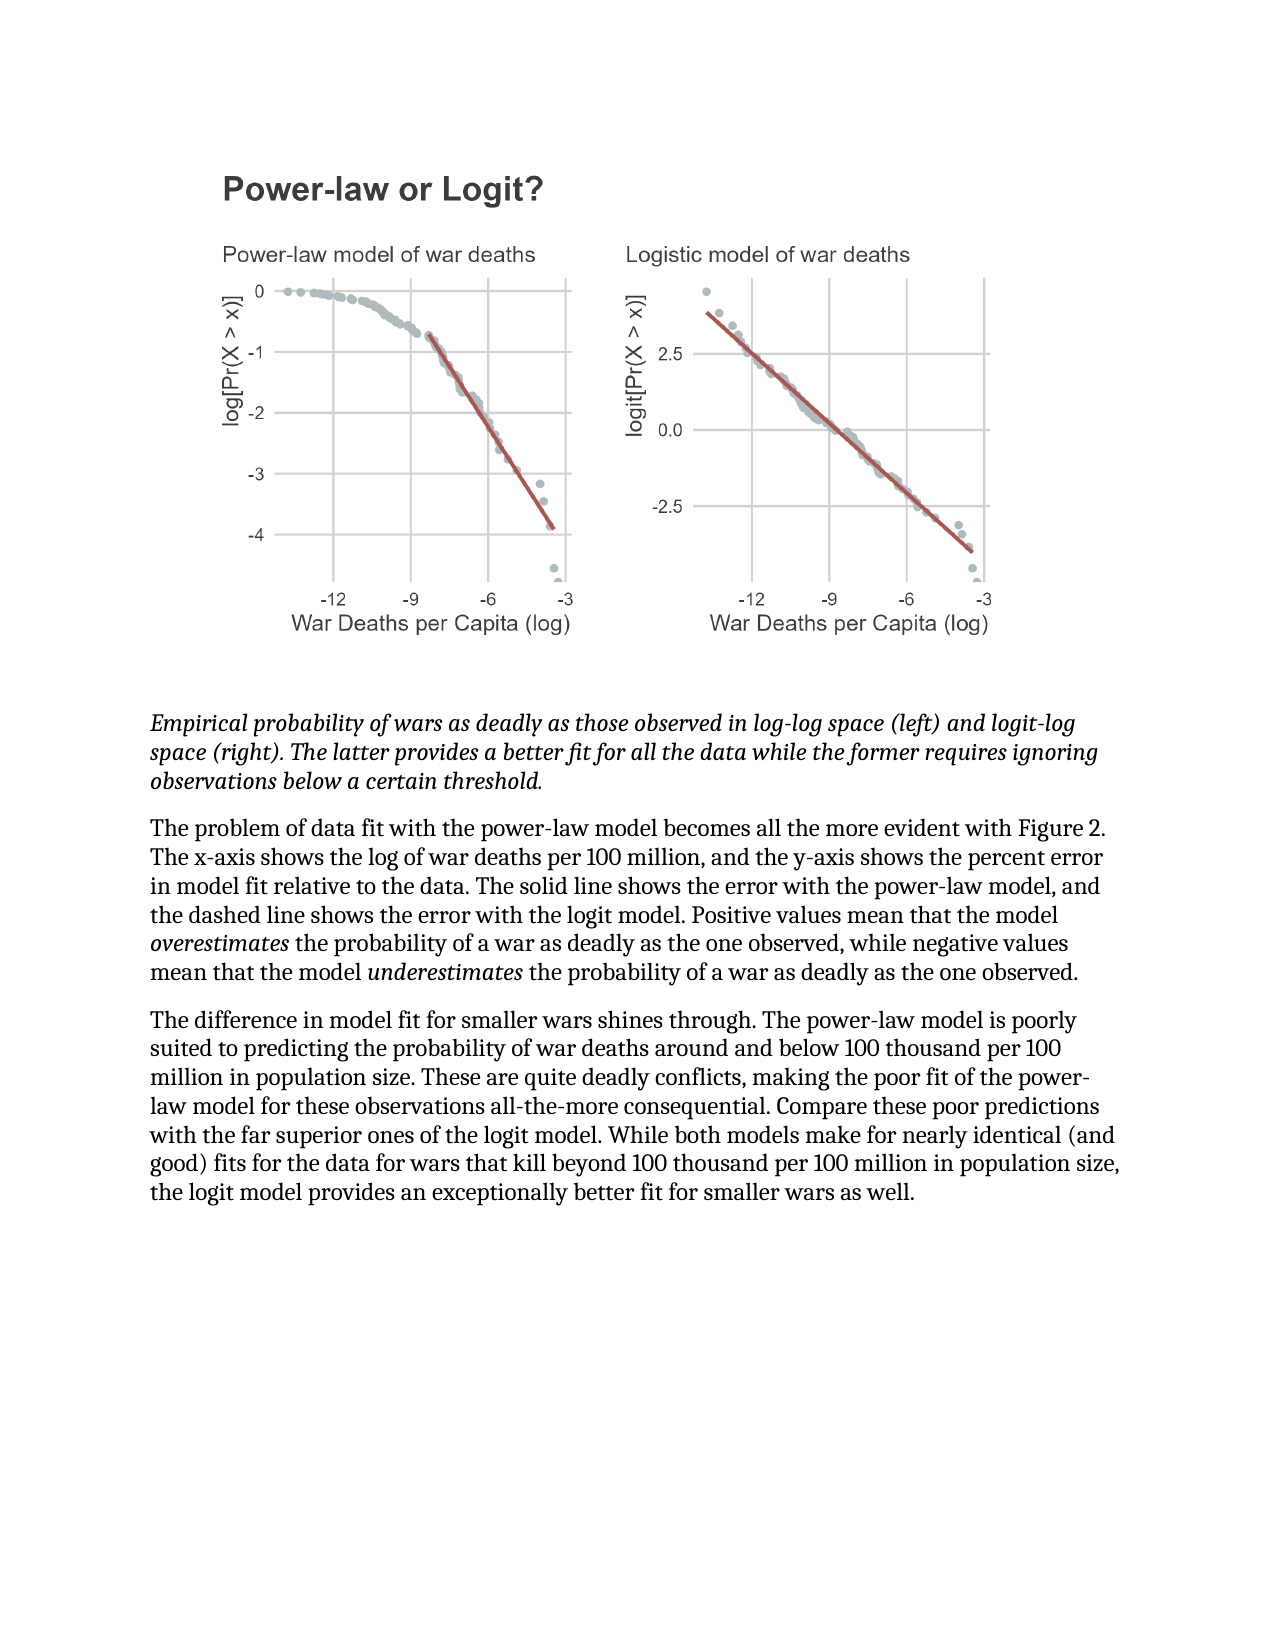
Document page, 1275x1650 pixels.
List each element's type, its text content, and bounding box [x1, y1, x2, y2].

text The difference in model fit for smaller wars shines through. The power-law model is poorly suited to predicting the probability of war deaths around and below 100 thousand per 100 million in population size. These are quite deadly conflicts, making the poor fit of the power-law model for these observations all-the-more consequential. Compare these poor predictions with the far superior ones of the logit model. While both models make for nearly identical (and good) fits for the data for wars that kill beyond 100 thousand per 100 million in population size, the logit model provides an exceptionally better fit for smaller wars as well. [150, 1006, 1125, 1207]
text Empirical probability of wars as deadly as those observed in log-log space (left) and logit-log space (right). The latter provides a better fit for all the data while the former requires ignoring observations below a certain threshold. [150, 709, 1125, 796]
picture [168, 150, 1044, 689]
text The problem of data fit with the power-law model becomes all the more evident with Figure 2. The x-axis shows the log of war deaths per 100 million, and the y-axis shows the percent error in model fit relative to the data. The solid line shows the error with the power-law model, and the dashed line shows the error with the logit model. Positive values mean that the model overestimates the probability of a war as deadly as the one observed, while negative values mean that the model underestimates the probability of a war as deadly as the one observed. [150, 814, 1125, 987]
